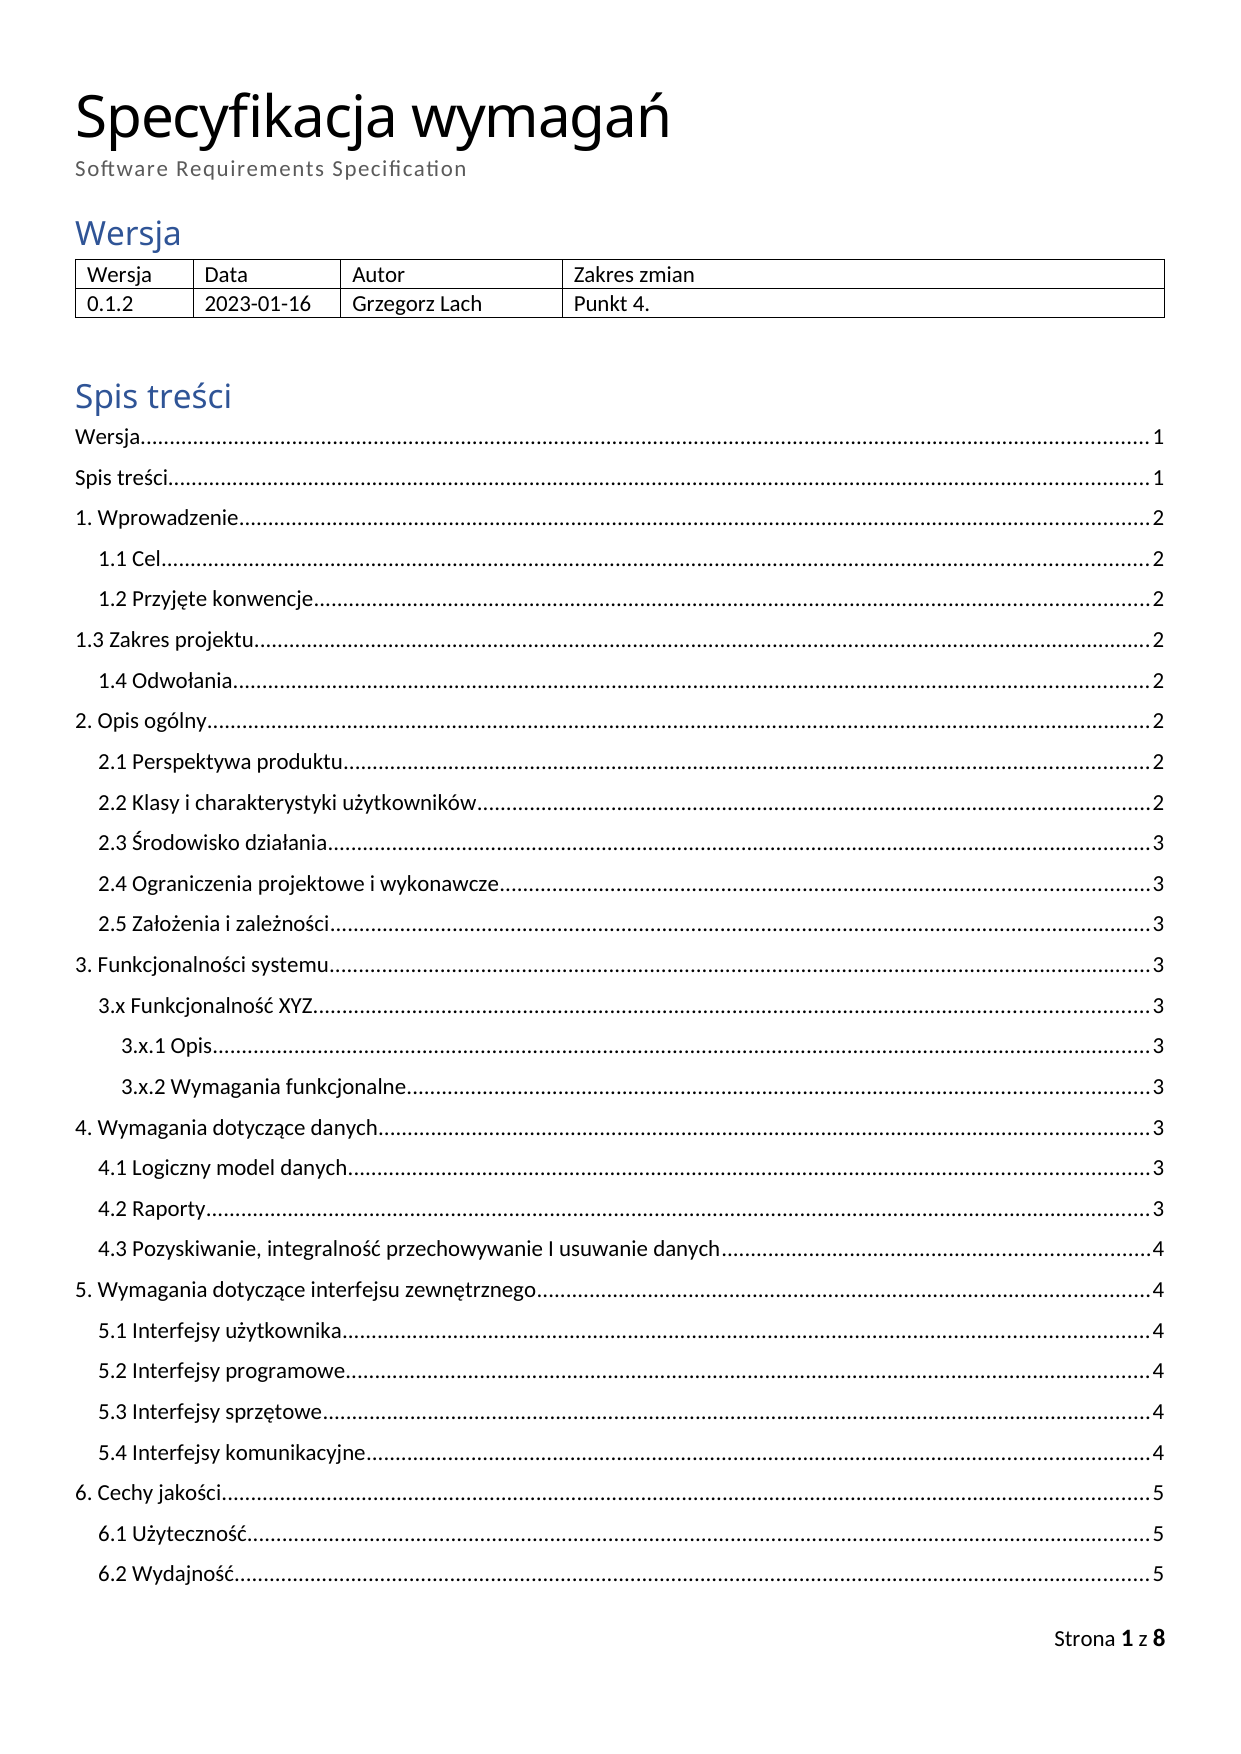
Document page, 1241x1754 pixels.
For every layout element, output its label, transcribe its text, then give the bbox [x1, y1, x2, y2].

table_header Data [194, 260, 340, 288]
text 5.2 Interfejsy programowe 4 [98, 1356, 1165, 1384]
text 3.x Funkcjonalność XYZ 3 [98, 991, 1165, 1019]
table_cell Punkt 4. [563, 289, 1164, 317]
text 1.2 Przyjęte konwencje 2 [98, 584, 1165, 612]
text 4.3 Pozyskiwanie, integralność przechowywanie I usuwanie danych 4 [98, 1234, 1165, 1262]
text 5.1 Interfejsy użytkownika 4 [98, 1316, 1165, 1344]
text 6.1 Użyteczność 5 [98, 1519, 1165, 1547]
table_header Autor [341, 260, 562, 288]
text 1. Wprowadzenie 2 [75, 503, 1165, 531]
table_header Zakres zmian [563, 260, 1164, 288]
text 4.2 Raporty 3 [98, 1194, 1165, 1222]
text 5. Wymagania dotyczące interfejsu zewnętrznego 4 [75, 1275, 1165, 1303]
text 4.1 Logiczny model danych 3 [98, 1153, 1165, 1181]
text 2.2 Klasy i charakterystyki użytkowników 2 [98, 788, 1165, 816]
title Specyfikacja wymagań [75, 75, 1165, 154]
text 5.4 Interfejsy komunikacyjne 4 [98, 1438, 1165, 1466]
text 3.x.2 Wymagania funkcjonalne 3 [121, 1072, 1165, 1100]
text 2.3 Środowisko działania 3 [98, 828, 1165, 856]
text 2.5 Założenia i zależności 3 [98, 909, 1165, 937]
table_cell Grzegorz Lach [341, 289, 562, 317]
text 2.4 Ograniczenia projektowe i wykonawcze 3 [98, 869, 1165, 897]
subtitle Spis treści [75, 373, 1165, 418]
table_header Wersja [76, 260, 193, 288]
text 1.3 Zakres projektu 2 [75, 625, 1165, 653]
text 1.1 Cel 2 [98, 544, 1165, 572]
text 3. Funkcjonalności systemu 3 [75, 950, 1165, 978]
text 1.4 Odwołania 2 [98, 666, 1165, 694]
text 3.x.1 Opis 3 [121, 1031, 1165, 1059]
table_cell 2023-01-16 [194, 289, 340, 317]
text 4. Wymagania dotyczące danych 3 [75, 1113, 1165, 1141]
text 2.1 Perspektywa produktu 2 [98, 747, 1165, 775]
subtitle Software Requirements Specification [75, 154, 1165, 182]
text Wersja 1 [75, 422, 1165, 450]
text Spis treści 1 [75, 463, 1165, 491]
subtitle Wersja [75, 210, 1165, 255]
text 6.2 Wydajność 5 [98, 1559, 1165, 1587]
text 5.3 Interfejsy sprzętowe 4 [98, 1397, 1165, 1425]
text 2. Opis ogólny 2 [75, 706, 1165, 734]
table_cell 0.1.2 [76, 289, 193, 317]
text 6. Cechy jakości 5 [75, 1478, 1165, 1506]
